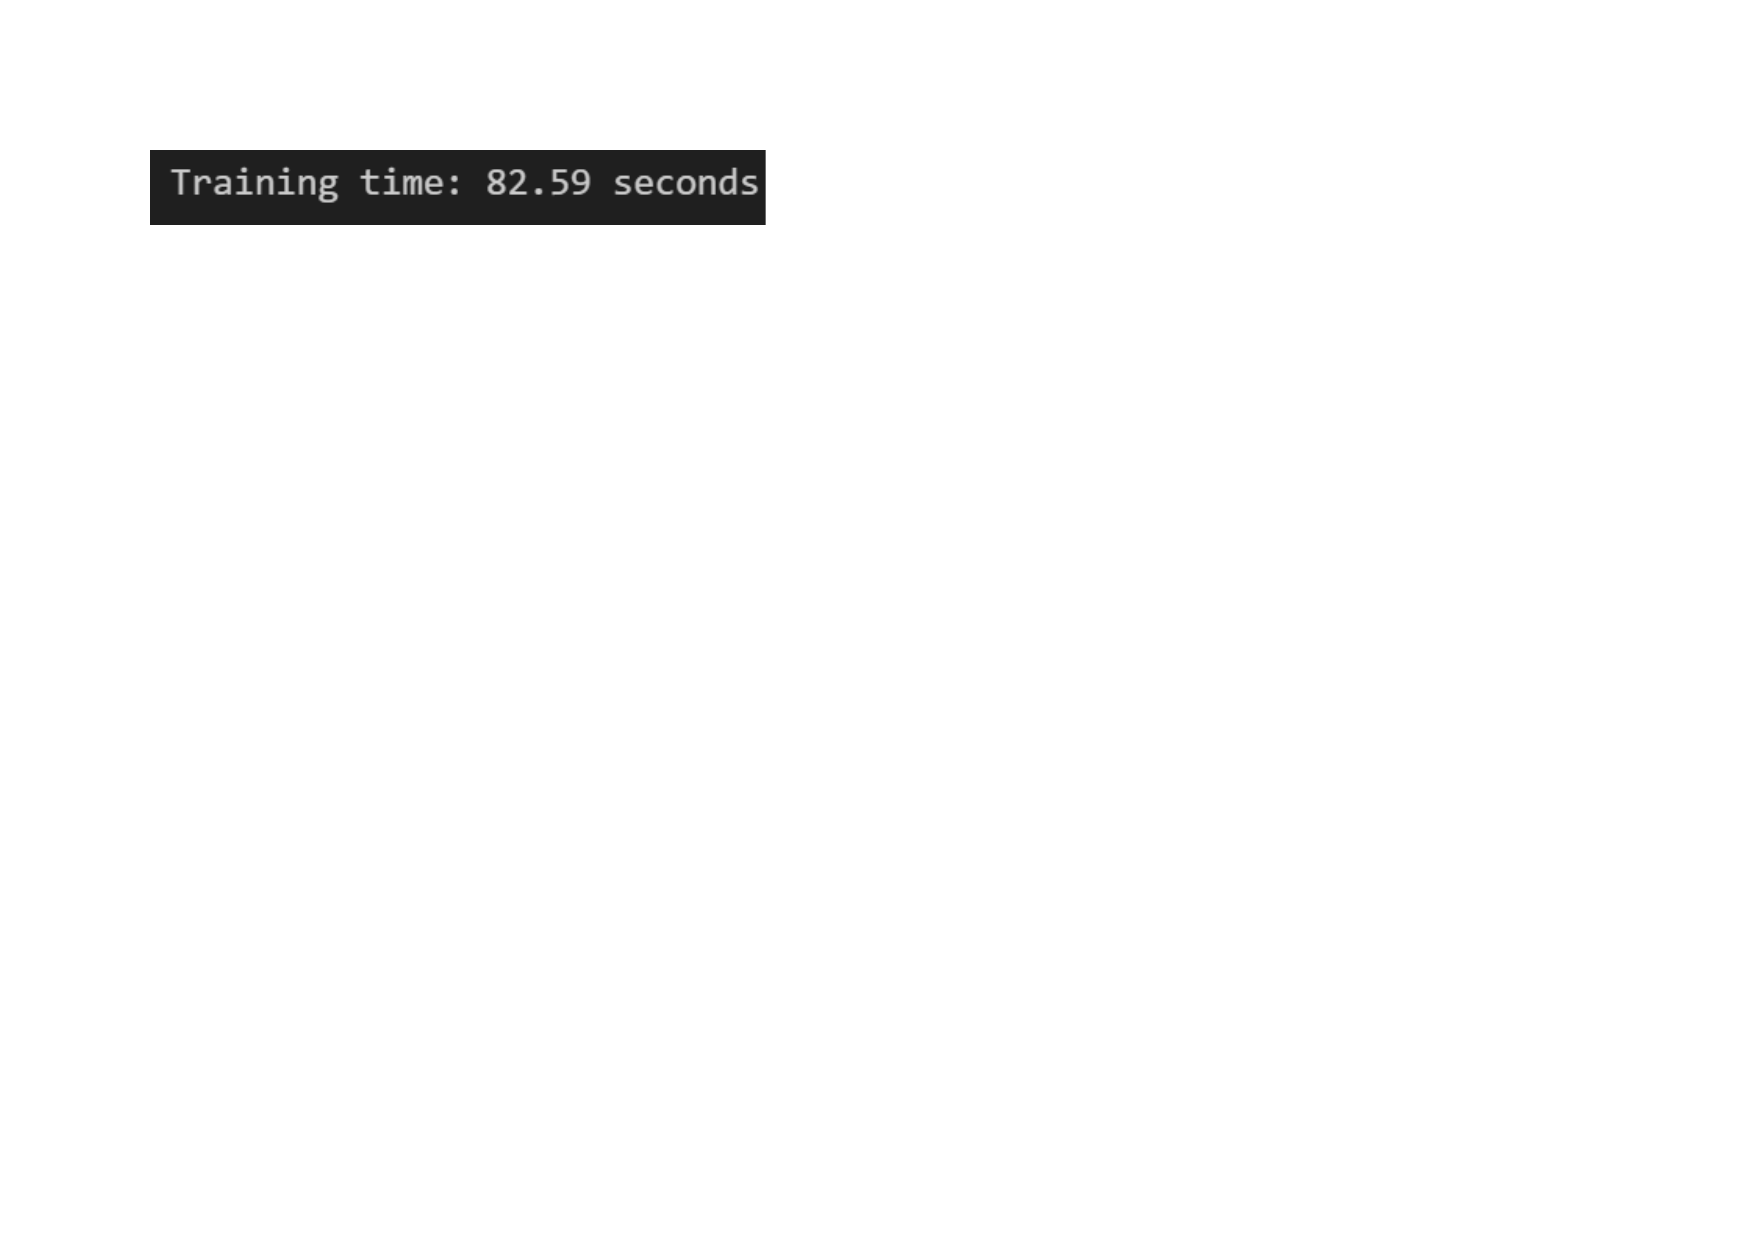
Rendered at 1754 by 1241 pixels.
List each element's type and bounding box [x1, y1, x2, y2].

picture [150, 150, 766, 225]
